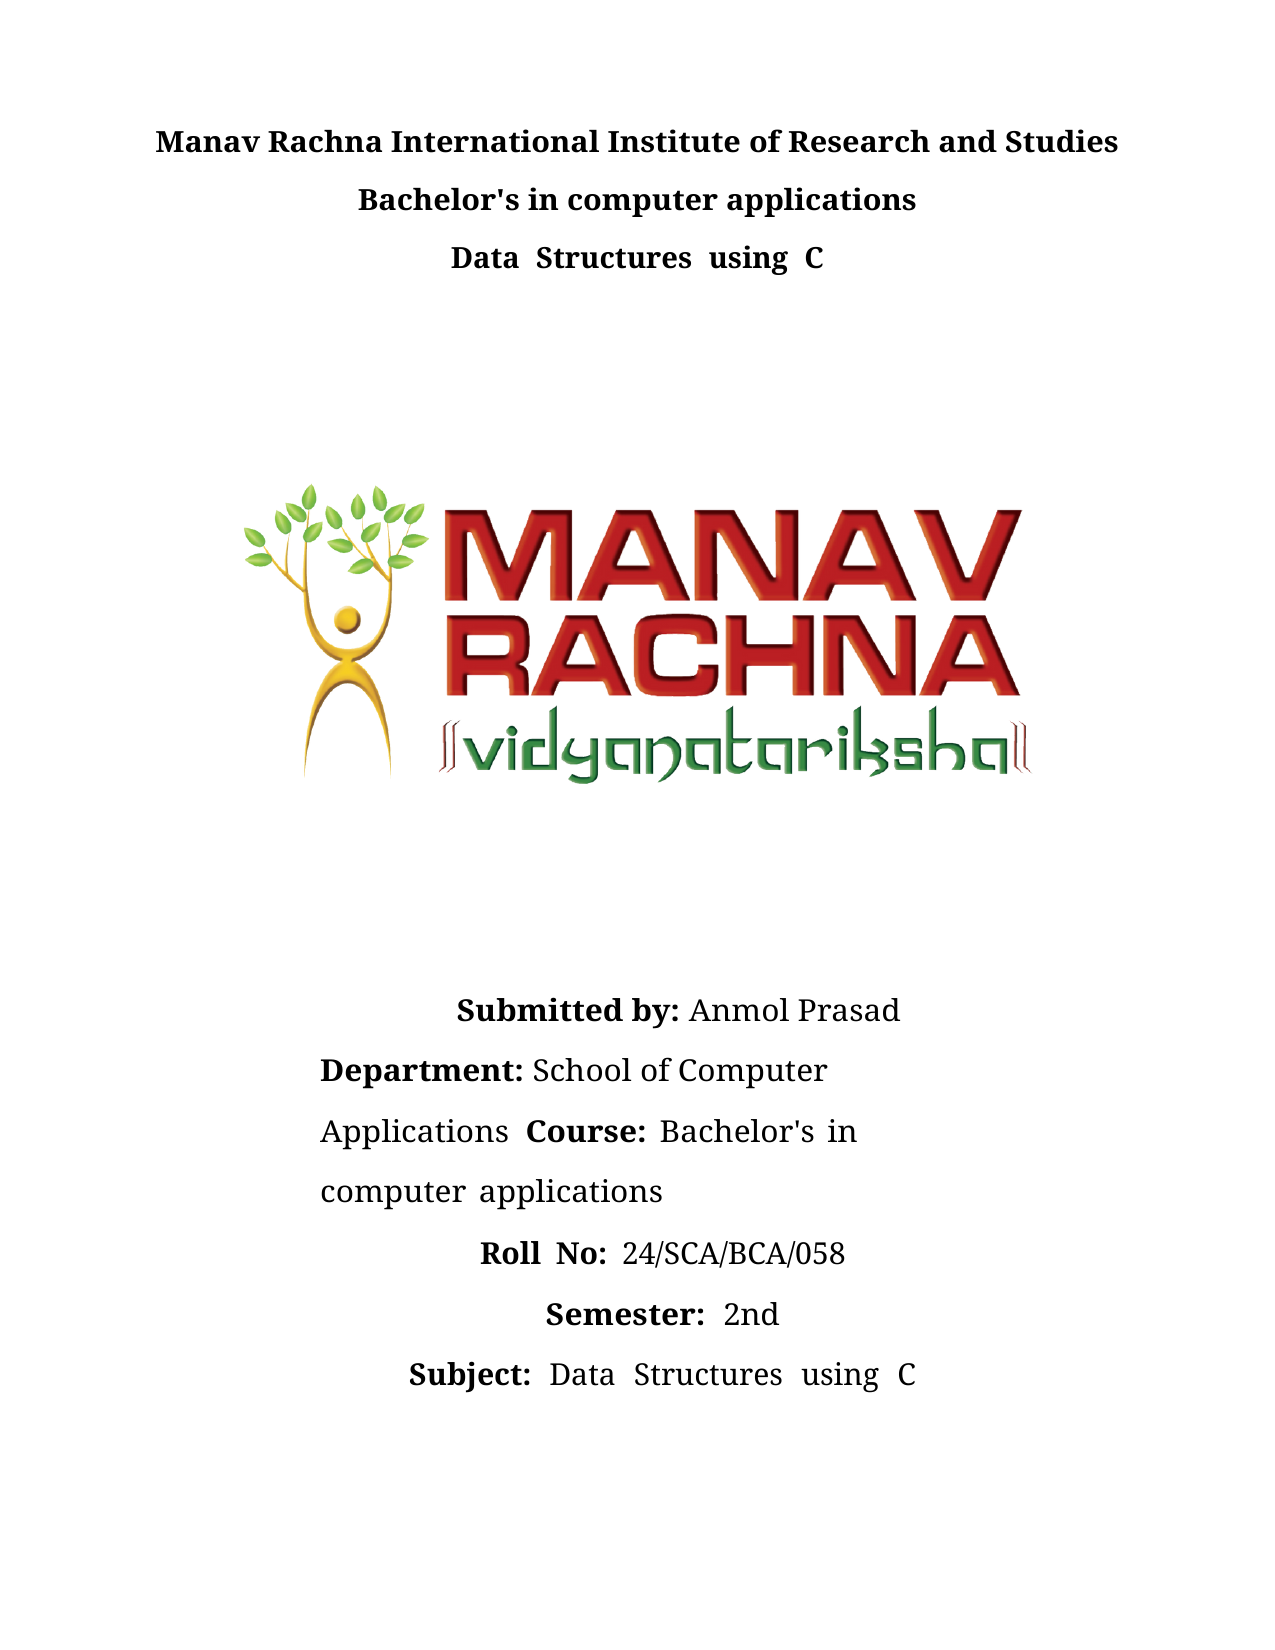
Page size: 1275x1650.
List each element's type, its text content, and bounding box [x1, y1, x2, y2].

text Submitted by: Anmol Prasad Department: School of Computer Applications Course: Bachelor's in computer applications [320, 989, 1011, 1211]
subtitle Manav Rachna International Institute of Research and Studies Bachelor's in computer applications [133, 121, 1142, 218]
text Subject: Data Structures using C [184, 1353, 1142, 1394]
picture [243, 483, 1036, 788]
text Semester: 2nd [184, 1293, 1142, 1334]
text Roll No: 24/SCA/BCA/058 [184, 1232, 1142, 1273]
text Data Structures using C [133, 237, 1142, 276]
